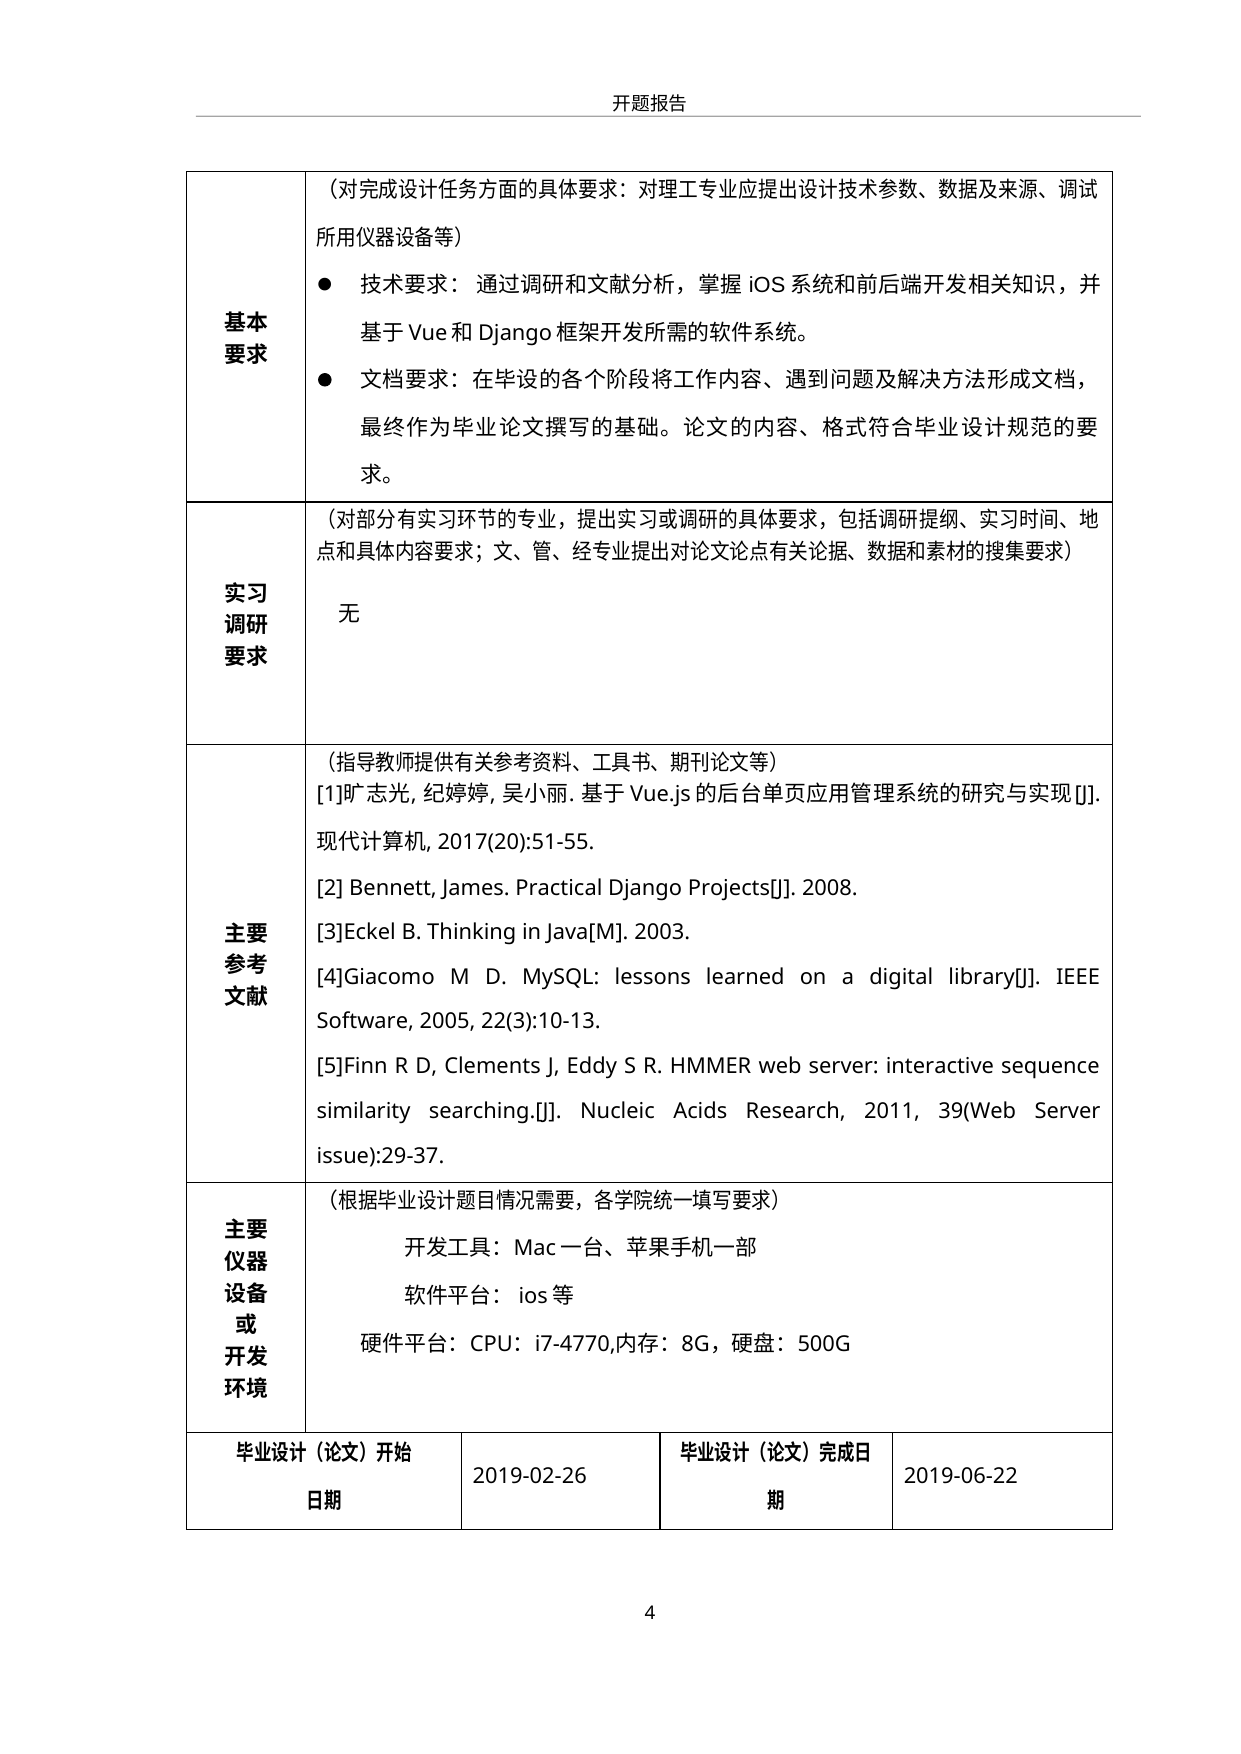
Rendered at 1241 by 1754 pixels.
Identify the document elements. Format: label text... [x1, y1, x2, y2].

table_cell 主要 参考 文献 [187, 745, 305, 1182]
table_cell 毕业设计（论文）完成日期 [661, 1433, 892, 1529]
table_cell 2019-02-26 [462, 1433, 659, 1529]
table_cell 2019-06-22 [893, 1433, 1112, 1529]
table_cell 主要 仪器 设备 或 开发 环境 [187, 1183, 305, 1432]
table_cell 实习 调研 要求 [187, 503, 305, 743]
table_cell 毕业设计（论文）开始 日期 [187, 1433, 461, 1529]
table_cell 基本 要求 [187, 172, 305, 501]
table_cell （对完成设计任务方面的具体要求：对理工专业应提出设计技术参数、数据及来源、调试所用仪器设备等） 技术要求： 通过调研和文献分析，掌握iOS系统和前后端开发相关知识，并基于Vue和Django框架开发所需的软件系统。 文档要求：在毕设的各个阶段将工作内容、遇到问题及解决方法形成文档，最终作为毕业论文撰写的基础。论文的内容、格式符合毕业设计规范的要求。 [306, 172, 1112, 501]
table_cell （指导教师提供有关参考资料、工具书、期刊论文等） [1]旷志光, 纪婷婷, 吴小丽. 基于Vue.js的后台单页应用管理系统的研究与实现[J]. 现代计算机, 2017(20):51-55. [2] Bennett, James. Practical Django Projects[J]. 2008. [3]Eckel B. Thinking in Java[M]. 2003. [4]Giacomo M D. MySQL: lessons learned on a digital library[J]. IEEE Software, 2005, 22(3):10-13. [5]Finn R D, Clements J, Eddy S R. HMMER web server: interactive sequence similarity searching.[J]. Nucleic Acids Research, 2011, 39(Web Server issue):29-37. [306, 745, 1112, 1182]
table_cell （对部分有实习环节的专业，提出实习或调研的具体要求，包括调研提纲、实习时间、地点和具体内容要求；文、管、经专业提出对论文论点有关论据、数据和素材的搜集要求） 无 [306, 503, 1112, 743]
table_cell （根据毕业设计题目情况需要，各学院统一填写要求） 开发工具：Mac一台、苹果手机一部 软件平台： ios等 硬件平台：CPU：i7-4770,内存：8G，硬盘：500G [306, 1183, 1112, 1432]
